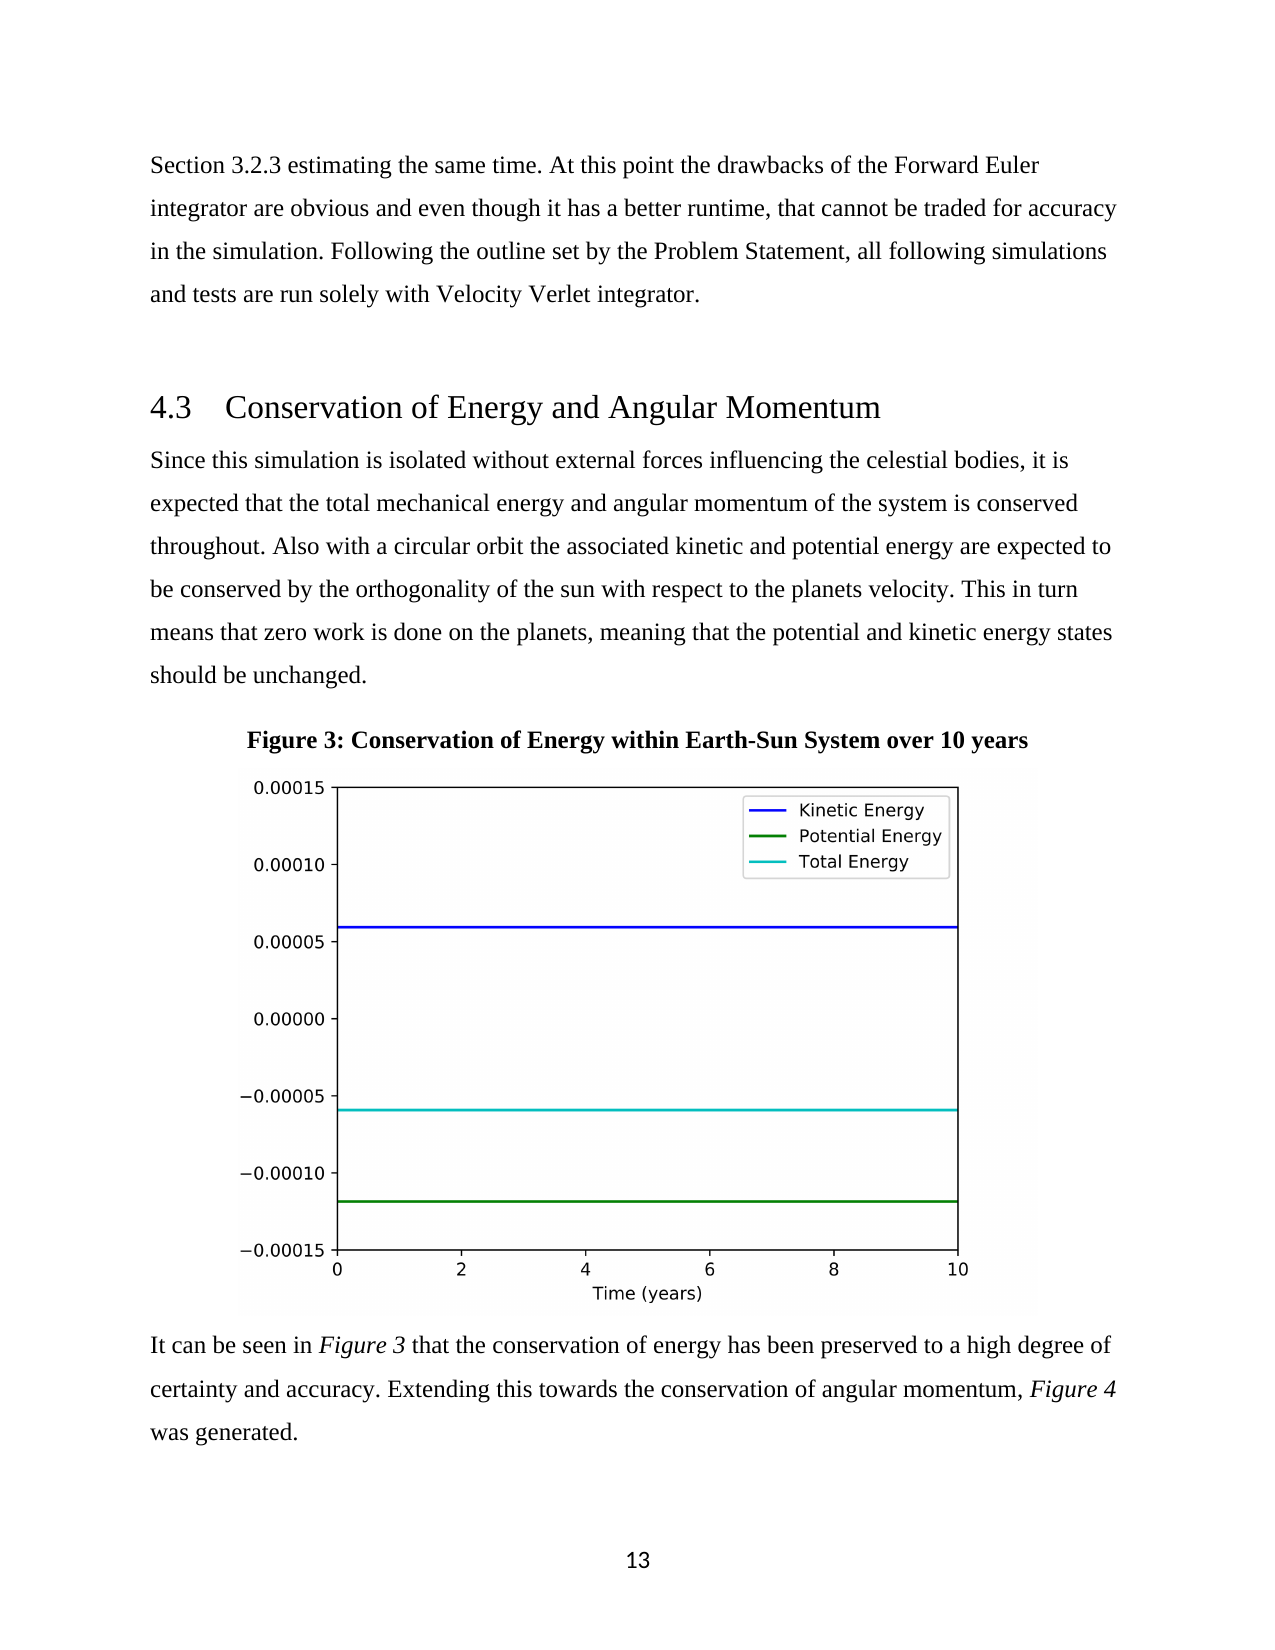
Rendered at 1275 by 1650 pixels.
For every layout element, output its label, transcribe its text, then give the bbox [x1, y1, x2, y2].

text Since this simulation is isolated without external forces influencing the celestial bodies, it is expected that the total mechanical energy and angular momentum of the system is conserved throughout. Also with a circular orbit the associated kinetic and potential energy are expected to be conserved by the orthogonality of the sun with respect to the planets velocity. This in turn means that zero work is done on the planets, meaning that the potential and kinetic energy states should be unchanged. [150, 445, 1125, 689]
text Figure 3: Conservation of Energy within Earth-Sun System over 10 years [150, 725, 1125, 754]
picture [237, 768, 1038, 1316]
text 4.3 Conservation of Energy and Angular Momentum [150, 387, 1125, 426]
